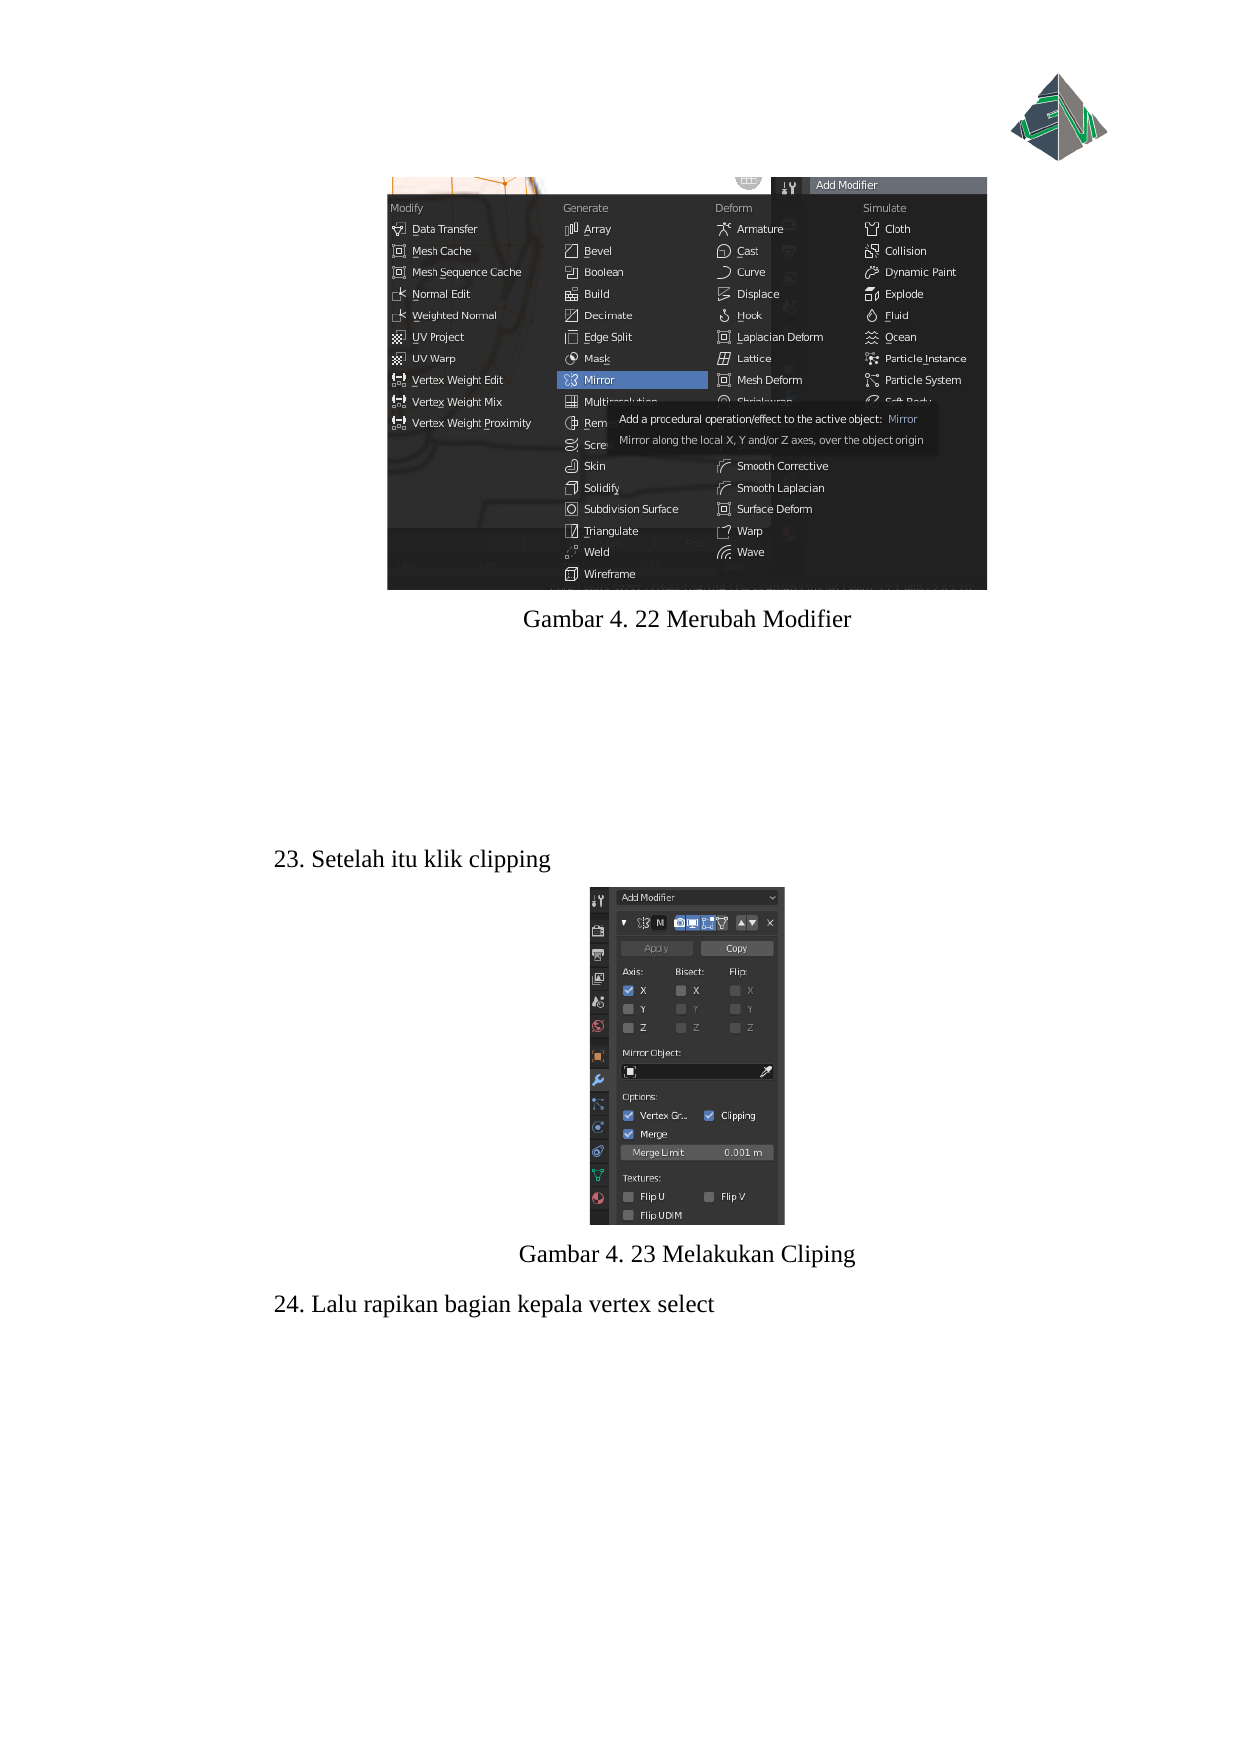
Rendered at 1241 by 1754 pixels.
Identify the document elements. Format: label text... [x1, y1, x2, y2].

text Gambar 4. 23 Melakukan Cliping [311, 1239, 1063, 1268]
list Setelah itu klik clipping [274, 844, 1063, 873]
text Gambar 4. 22 Merubah Modifier [311, 604, 1063, 633]
list Lalu rapikan bagian kepala vertex select [274, 1289, 1063, 1317]
picture [589, 887, 785, 1225]
picture [1010, 73, 1108, 161]
picture [387, 177, 988, 590]
